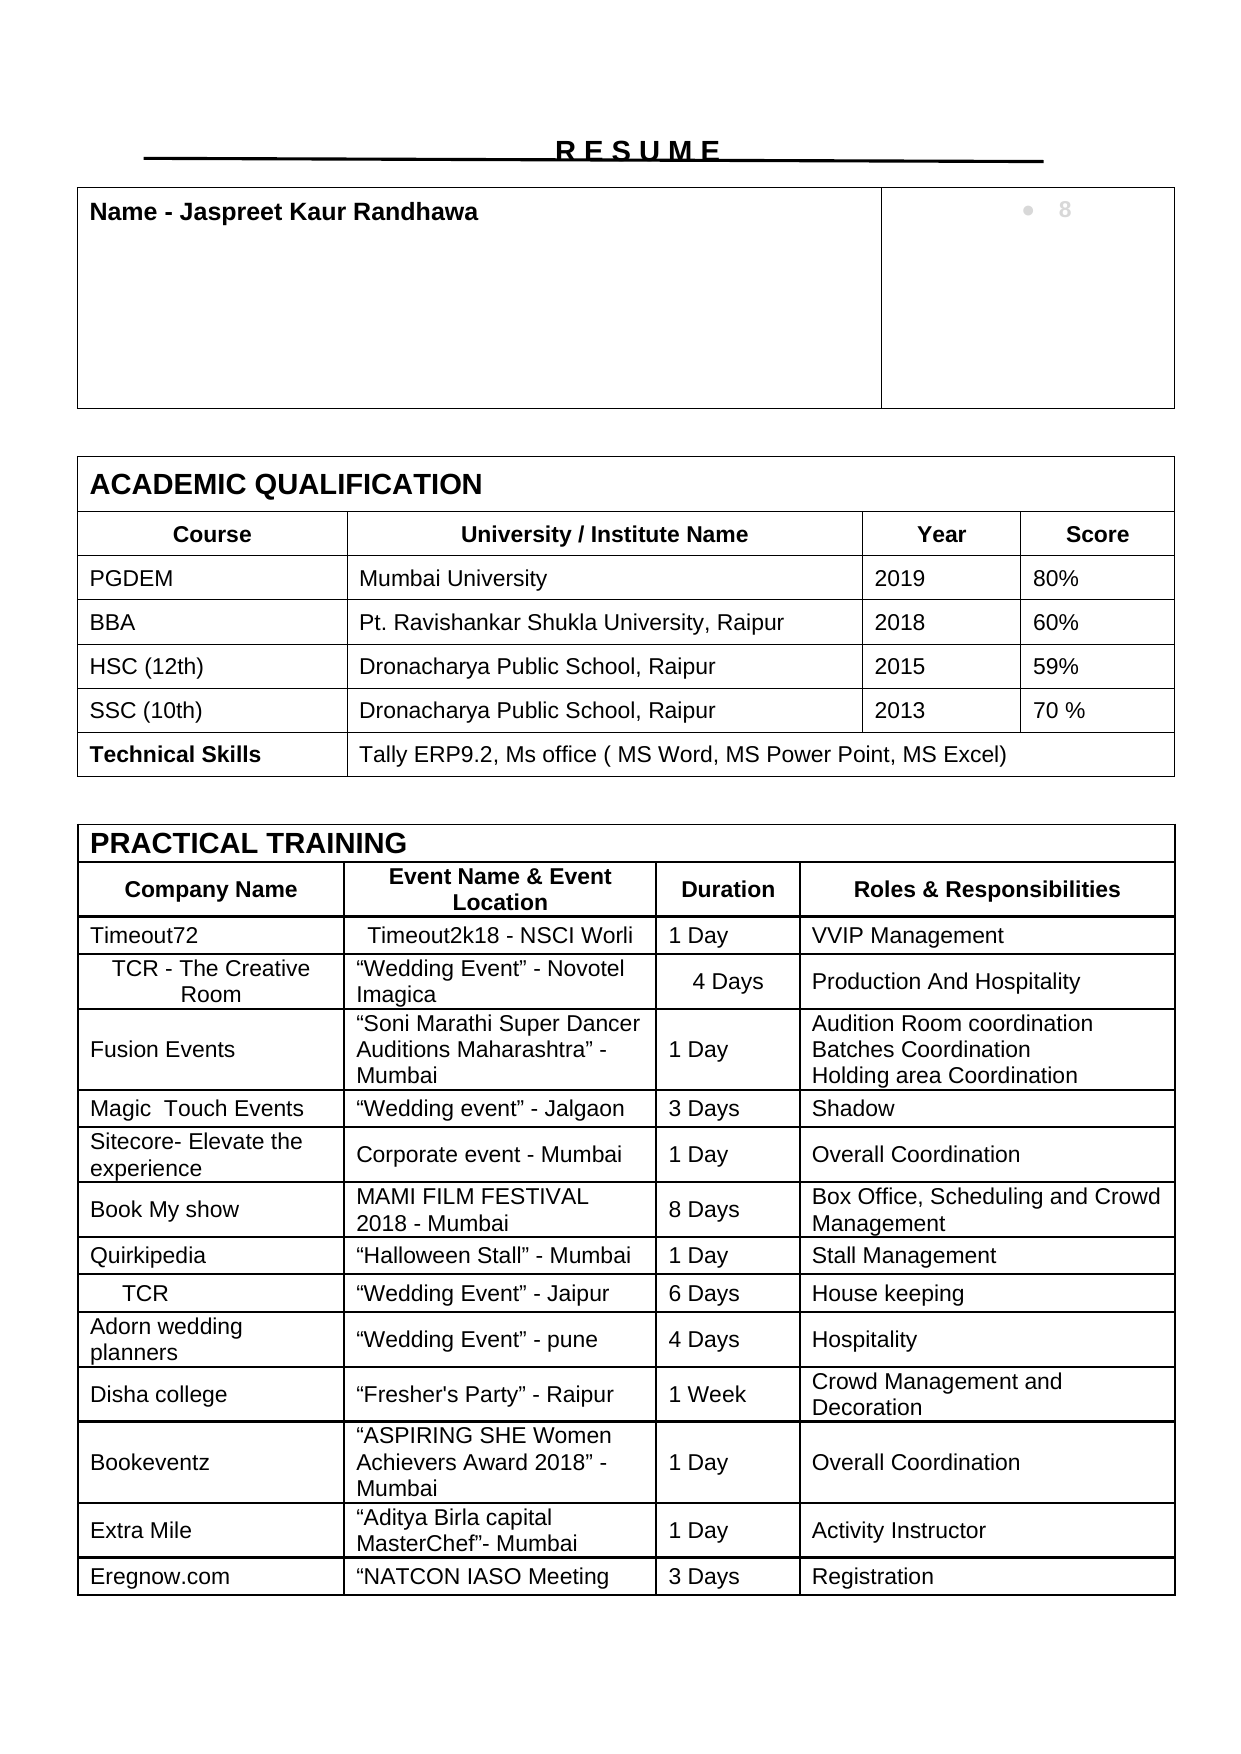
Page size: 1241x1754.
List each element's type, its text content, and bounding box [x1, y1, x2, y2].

table_cell Timeout2k18 - NSCI Worli [345, 918, 655, 953]
table_cell Timeout72 [79, 918, 343, 953]
table_cell Audition Room coordination Batches Coordination Holding area Coordination [801, 1010, 1174, 1089]
table_header ACADEMIC QUALIFICATION [78, 457, 1174, 511]
table_cell Crowd Management and Decoration [801, 1368, 1174, 1420]
table_cell Year [863, 512, 1020, 555]
table_cell Hospitality [801, 1313, 1174, 1366]
table_cell Course [78, 512, 347, 555]
table_cell 80% [1021, 556, 1174, 599]
table_cell Box Office, Scheduling and Crowd Management [801, 1183, 1174, 1236]
table_cell Overall Coordination [801, 1423, 1174, 1502]
table_cell Corporate event - Mumbai [345, 1128, 655, 1181]
table_header 8 [882, 188, 1174, 408]
table_cell Mumbai University [348, 556, 862, 599]
table_cell 6 Days [657, 1275, 799, 1311]
table_cell 1 Day [657, 1423, 799, 1502]
table_cell 4 Days [657, 1313, 799, 1366]
table_cell 59% [1021, 645, 1174, 687]
table_cell Extra Mile [79, 1504, 343, 1556]
table_cell Roles & Responsibilities [801, 863, 1174, 915]
table_cell 2018 [863, 600, 1020, 643]
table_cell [345, 1559, 655, 1594]
table_cell “Soni Marathi Super Dancer Auditions Maharashtra” - Mumbai [345, 1010, 655, 1089]
table_cell 60% [1021, 600, 1174, 643]
table_cell Pt. Ravishankar Shukla University, Raipur [348, 600, 862, 643]
table_cell Shadow [801, 1091, 1174, 1126]
table_cell “ASPIRING SHE Women Achievers Award 2018” - Mumbai [345, 1423, 655, 1502]
table_cell TCR [79, 1275, 343, 1311]
table_header Name - Jaspreet Kaur Randhawa [78, 188, 881, 408]
table_cell Production And Hospitality [801, 955, 1174, 1008]
table_cell 2015 [863, 645, 1020, 687]
table_cell VVIP Management [801, 918, 1174, 953]
table_cell University / Institute Name [348, 512, 862, 555]
table_cell Tally ERP9.2, Ms office ( MS Word, MS Power Point, MS Excel) [348, 733, 1174, 776]
table_cell “Wedding Event” - pune [345, 1313, 655, 1366]
table_cell 4 Days [657, 955, 799, 1008]
table_cell 1 Week [657, 1368, 799, 1420]
table_cell “Wedding event” - Jalgaon [345, 1091, 655, 1126]
table_cell Disha college [79, 1368, 343, 1420]
table_cell Bookeventz [79, 1423, 343, 1502]
table_cell SSC (10th) [78, 689, 347, 732]
table_cell Quirkipedia [79, 1238, 343, 1273]
table_cell Event Name & Event Location [345, 863, 655, 915]
table_cell Adorn wedding planners [79, 1313, 343, 1366]
table_cell Dronacharya Public School, Raipur [348, 645, 862, 687]
table_cell 1 Day [657, 1010, 799, 1089]
table_cell BBA [78, 600, 347, 643]
table_header PRACTICAL TRAINING [79, 825, 1174, 861]
table_cell PGDEM [78, 556, 347, 599]
table_cell 3 Days [657, 1091, 799, 1126]
table_cell “Wedding Event” - Jaipur [345, 1275, 655, 1311]
table_cell Book My show [79, 1183, 343, 1236]
table_cell 1 Day [657, 1238, 799, 1273]
table_cell 1 Day [657, 1504, 799, 1556]
table_cell Sitecore- Elevate the experience [79, 1128, 343, 1181]
table_cell 2019 [863, 556, 1020, 599]
table_cell 1 Day [657, 1128, 799, 1181]
table_cell 70 % [1021, 689, 1174, 732]
table_cell “Halloween Stall” - Mumbai [345, 1238, 655, 1273]
table_cell Registration [801, 1559, 1174, 1594]
table_cell Dronacharya Public School, Raipur [348, 689, 862, 732]
table_cell Technical Skills [78, 733, 347, 776]
text R E S U M E [150, 134, 1125, 168]
table_cell Duration [657, 863, 799, 915]
table_cell Overall Coordination [801, 1128, 1174, 1181]
table_cell Fusion Events [79, 1010, 343, 1089]
table_cell HSC (12th) [78, 645, 347, 687]
table_cell House keeping [801, 1275, 1174, 1311]
table_cell “Aditya Birla capital MasterChef”- Mumbai [345, 1504, 655, 1556]
table_cell Magic Touch Events [79, 1091, 343, 1126]
table_cell Activity Instructor [801, 1504, 1174, 1556]
table_cell Stall Management [801, 1238, 1174, 1273]
table_cell Score [1021, 512, 1174, 555]
table_cell 8 Days [657, 1183, 799, 1236]
table_cell 2013 [863, 689, 1020, 732]
table_cell TCR - The Creative Room [79, 955, 343, 1008]
table_cell 1 Day [657, 918, 799, 953]
table_cell 3 Days [657, 1559, 799, 1594]
table_cell “Fresher's Party” - Raipur [345, 1368, 655, 1420]
table_cell MAMI FILM FESTIVAL 2018 - Mumbai [345, 1183, 655, 1236]
table_cell “Wedding Event” - Novotel Imagica [345, 955, 655, 1008]
table_cell Eregnow.com [79, 1559, 343, 1594]
table_cell Company Name [79, 863, 343, 915]
